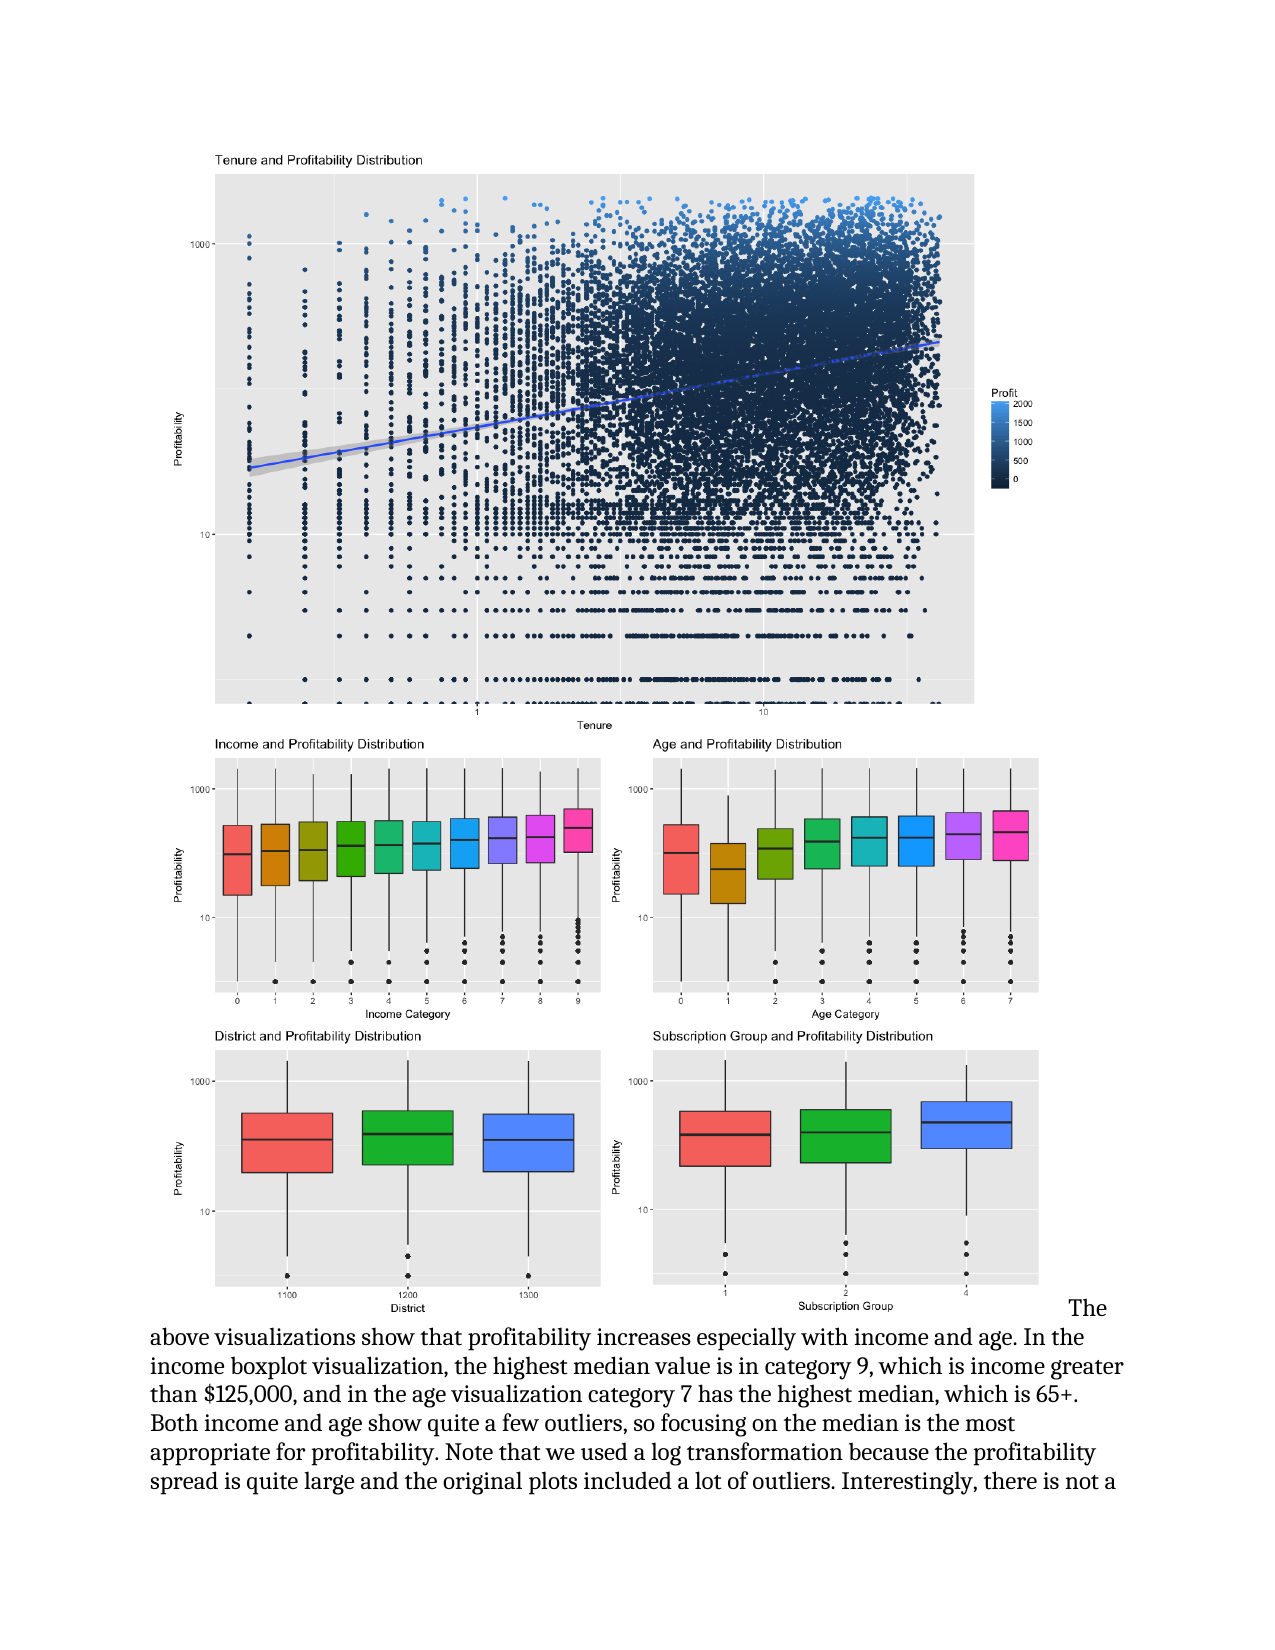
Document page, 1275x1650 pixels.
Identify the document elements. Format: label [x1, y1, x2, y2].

text [150, 150, 1125, 1495]
picture [168, 150, 1044, 1317]
